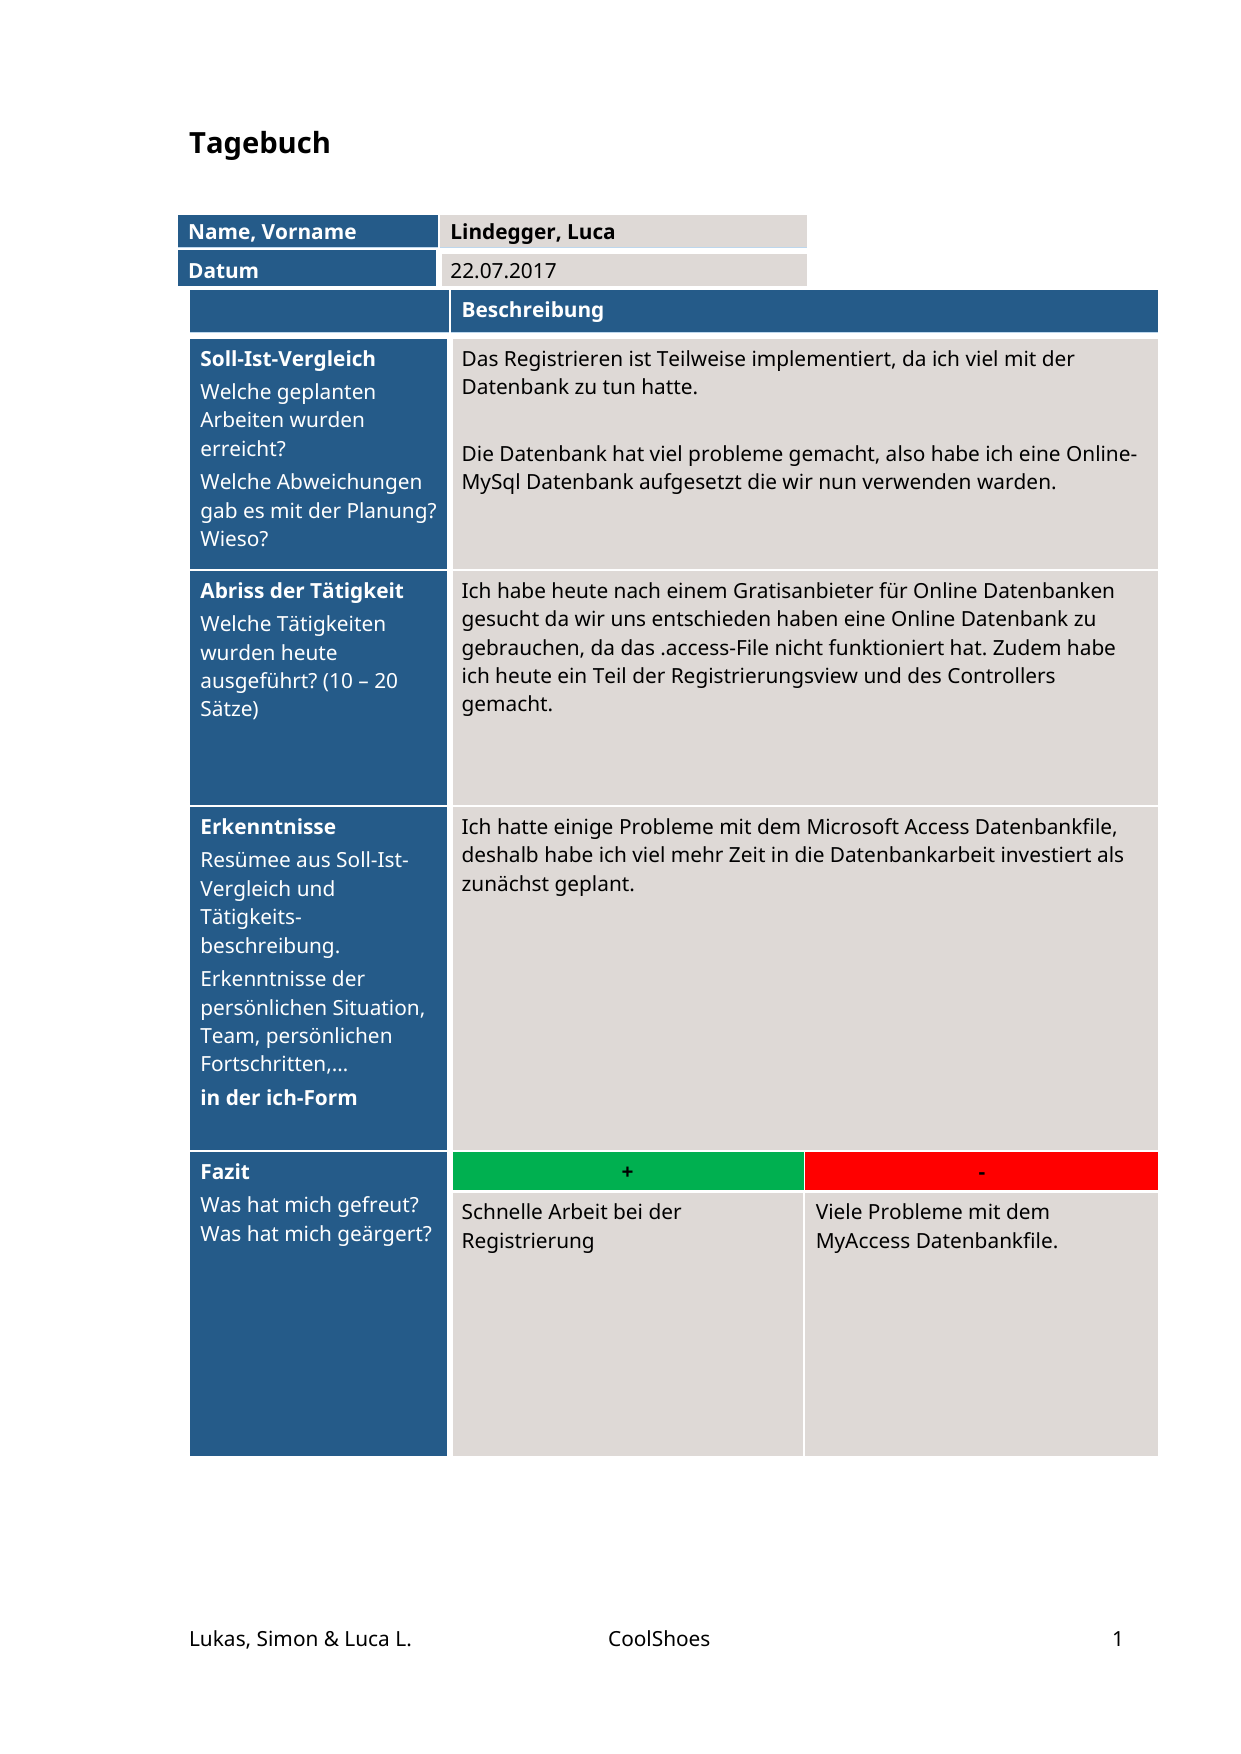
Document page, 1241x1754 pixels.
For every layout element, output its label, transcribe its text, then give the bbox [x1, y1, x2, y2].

table_cell Erkenntnisse Resümee aus Soll-Ist-Vergleich und Tätigkeits-beschreibung. Erkenntnisse der persönlichen Situation, Team, persönlichen Fortschritten,… in der ich-Form [190, 807, 447, 1150]
table_cell Datum [178, 250, 436, 286]
table_header Lindegger, Luca [440, 215, 807, 247]
table_cell Abriss der Tätigkeit Welche Tätigkeiten wurden heute ausgeführt? (10 – 20 Sätze) [190, 571, 447, 805]
table_cell Viele Probleme mit dem MyAccess Datenbankfile. [805, 1193, 1158, 1456]
table_cell Soll-Ist-Vergleich Welche geplanten Arbeiten wurden erreicht? Welche Abweichungen gab es mit der Planung? Wieso? [190, 339, 447, 569]
table_cell + [453, 1152, 804, 1190]
table_header Beschreibung [451, 290, 1158, 332]
table_cell 22.07.2017 [442, 254, 807, 286]
table_cell Das Registrieren ist Teilweise implementiert, da ich viel mit der Datenbank zu tun hatte. Die Datenbank hat viel probleme gemacht, also habe ich eine Online-MySql Datenbank aufgesetzt die wir nun verwenden warden. [453, 339, 1158, 569]
table_cell Ich habe heute nach einem Gratisanbieter für Online Datenbanken gesucht da wir uns entschieden haben eine Online Datenbank zu gebrauchen, da das .access-File nicht funktioniert hat. Zudem habe ich heute ein Teil der Registrierungsview und des Controllers gemacht. [453, 571, 1158, 805]
table_cell Fazit Was hat mich gefreut? Was hat mich geärgert? [190, 1152, 447, 1456]
table_header [190, 290, 449, 332]
title Tagebuch [189, 118, 1163, 163]
table_cell Ich hatte einige Probleme mit dem Microsoft Access Datenbankfile, deshalb habe ich viel mehr Zeit in die Datenbankarbeit investiert als zunächst geplant. [453, 807, 1158, 1150]
table_cell - [805, 1152, 1158, 1190]
table_header Name, Vorname [178, 215, 438, 247]
table_cell Schnelle Arbeit bei der Registrierung [453, 1193, 803, 1456]
